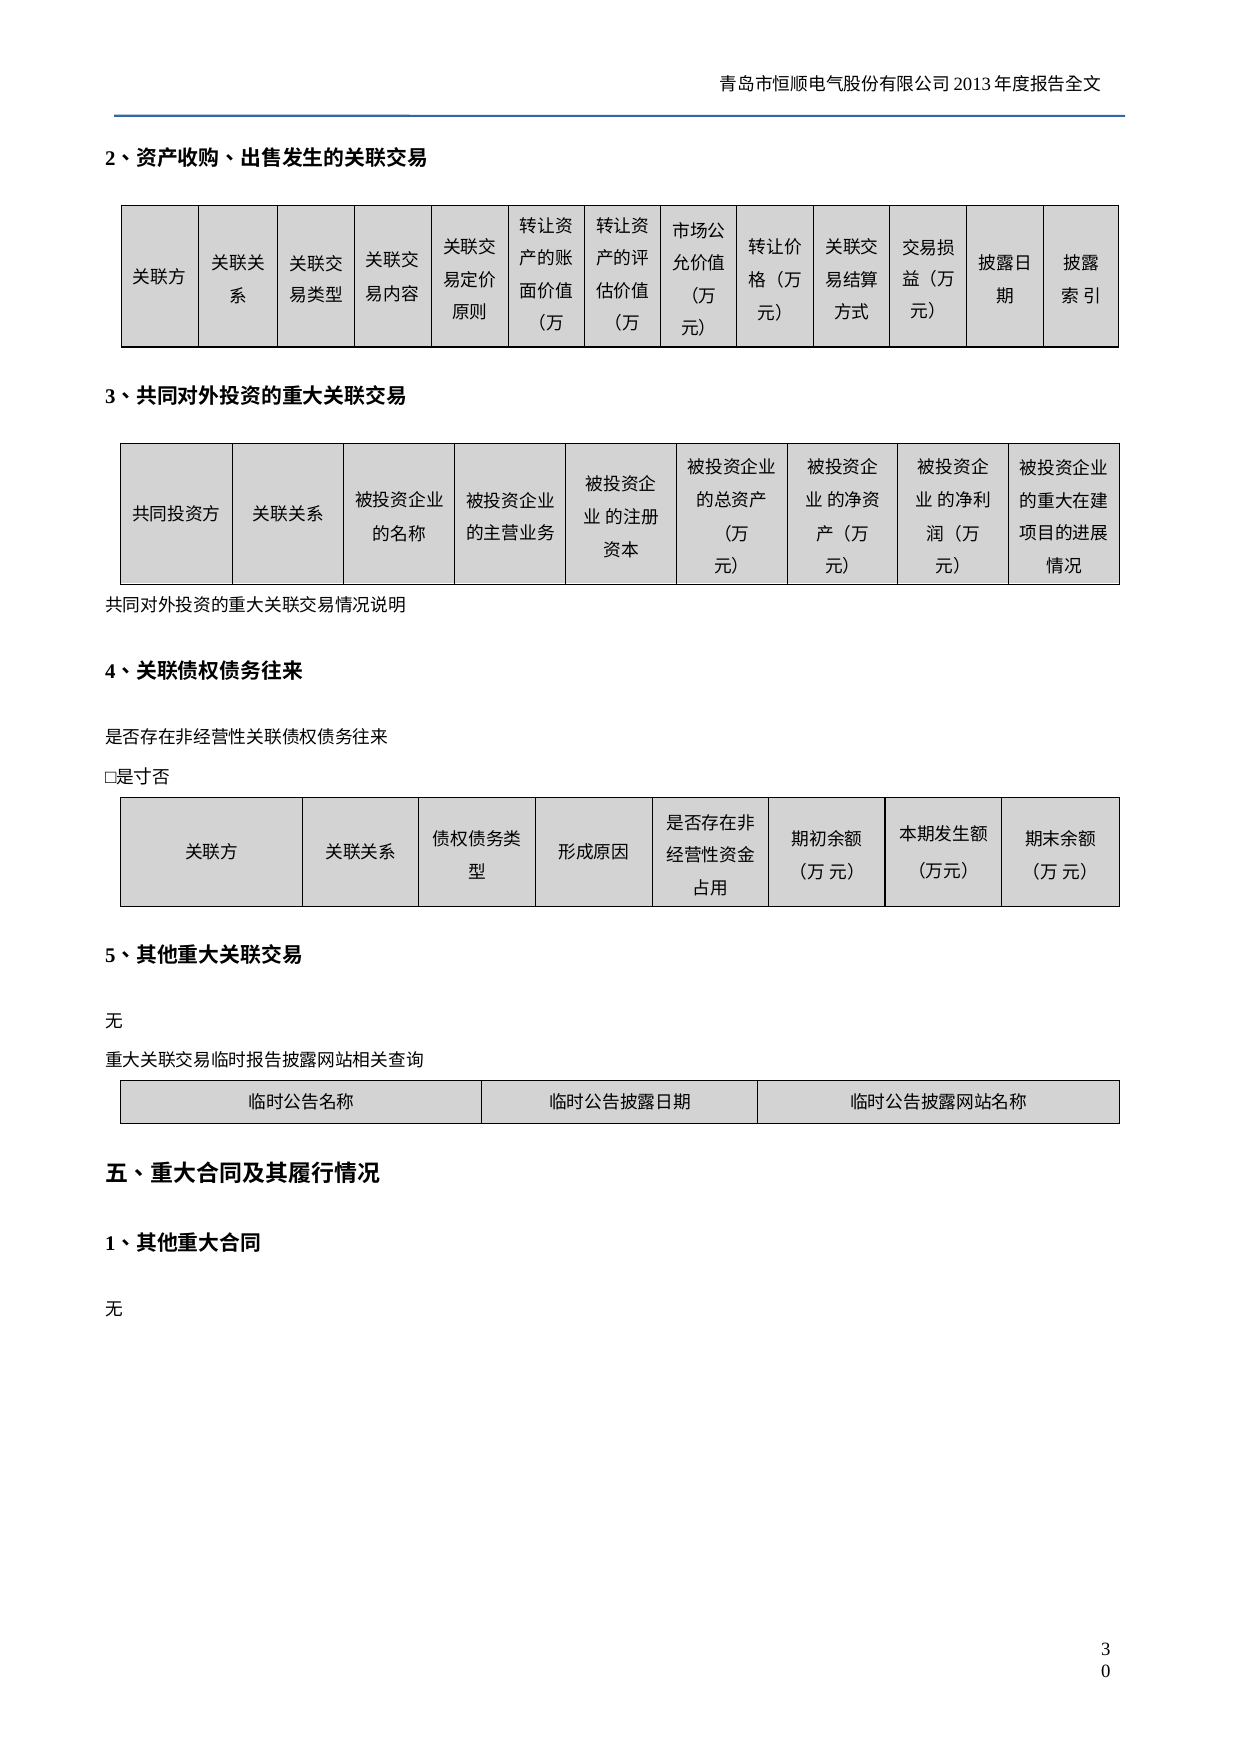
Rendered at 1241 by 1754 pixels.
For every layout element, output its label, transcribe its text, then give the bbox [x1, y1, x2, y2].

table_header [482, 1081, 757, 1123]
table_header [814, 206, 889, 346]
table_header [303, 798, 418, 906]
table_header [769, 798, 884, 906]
text 4、关联债权债务往来 [105, 657, 1135, 685]
text 3、共同对外投资的重大关联交易 [105, 381, 1135, 409]
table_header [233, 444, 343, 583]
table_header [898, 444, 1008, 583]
text □是寸否 [105, 763, 1135, 789]
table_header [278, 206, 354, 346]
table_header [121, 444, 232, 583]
text 无 [105, 1296, 1135, 1320]
text 2、资产收购、出售发生的关联交易 [105, 143, 1135, 172]
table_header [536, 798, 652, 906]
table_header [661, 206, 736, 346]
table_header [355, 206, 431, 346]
text 无 [105, 1008, 1135, 1032]
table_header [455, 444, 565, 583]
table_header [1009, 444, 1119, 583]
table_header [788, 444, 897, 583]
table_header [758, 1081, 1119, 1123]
text 共同对外投资的重大关联交易情况说明 [105, 593, 1135, 617]
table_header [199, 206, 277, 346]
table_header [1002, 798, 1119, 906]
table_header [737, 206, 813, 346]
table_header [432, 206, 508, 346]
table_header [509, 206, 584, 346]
text 五、重大合同及其履行情况 [105, 1157, 1135, 1189]
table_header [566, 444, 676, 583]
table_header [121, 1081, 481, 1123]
text 5、其他重大关联交易 [105, 940, 1135, 969]
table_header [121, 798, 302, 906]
text 重大关联交易临时报告披露网站相关查询 [105, 1047, 1135, 1071]
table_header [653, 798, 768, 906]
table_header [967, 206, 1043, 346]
text 是否存在非经营性关联债权债务往来 [105, 725, 1135, 749]
text 1、其他重大合同 [105, 1228, 1135, 1257]
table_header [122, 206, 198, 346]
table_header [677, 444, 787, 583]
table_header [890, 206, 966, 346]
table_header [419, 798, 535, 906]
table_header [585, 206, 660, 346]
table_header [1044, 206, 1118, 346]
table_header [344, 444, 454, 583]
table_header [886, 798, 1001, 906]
